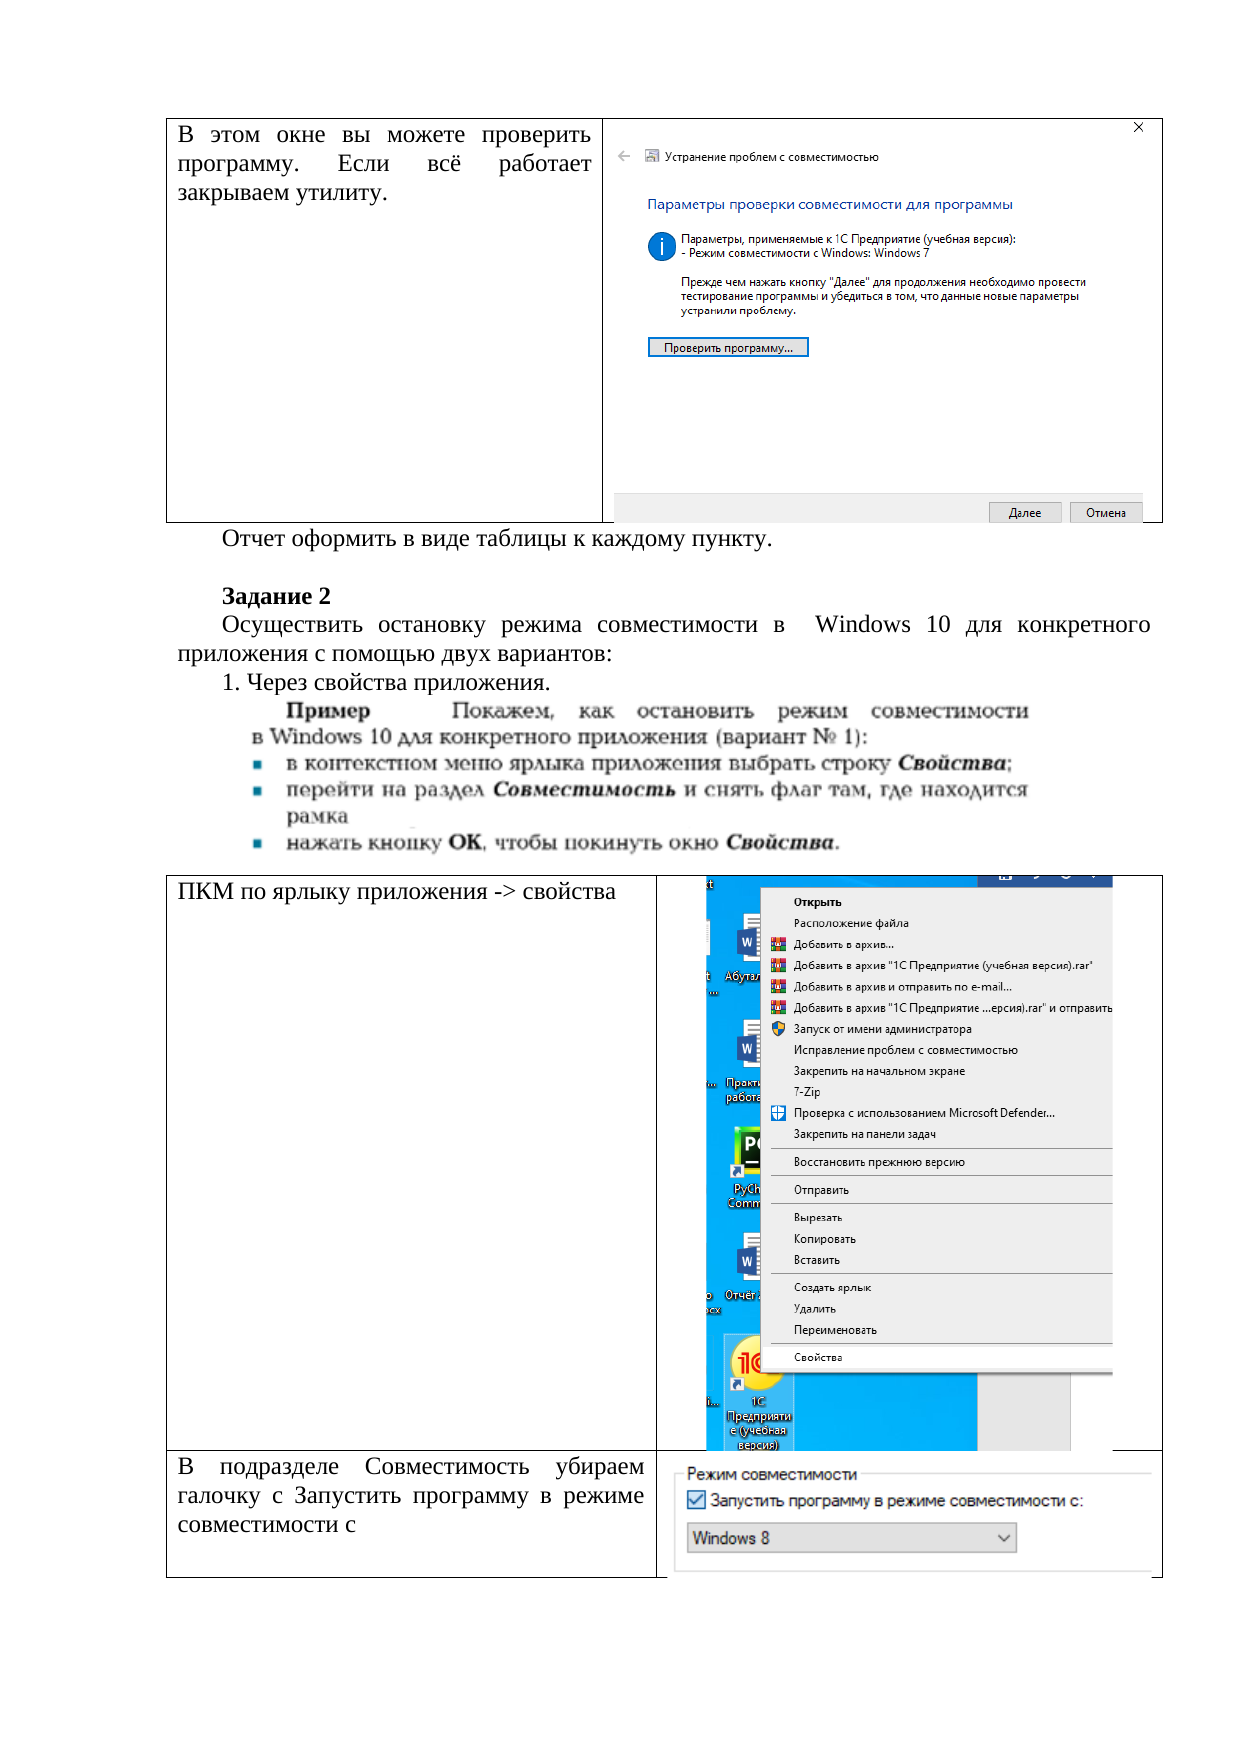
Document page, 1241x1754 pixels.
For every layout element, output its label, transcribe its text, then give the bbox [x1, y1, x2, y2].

picture [667, 876, 1152, 1578]
text Отчет оформить в виде таблицы к каждому пункту. [177, 523, 1152, 552]
picture [727, 1095, 743, 1103]
table_cell В этом окне вы можете проверить программу. Если всё работает закрываем утилиту. [167, 119, 602, 522]
text Осуществить остановку режима совместимости в Windows 10 для конкретного приложения с помощью двух вариантов: [177, 609, 1152, 667]
table_cell [1143, 119, 1162, 522]
text Задание 2 [177, 581, 1152, 609]
table_cell В подразделе Совместимость убираем галочку с Запустить программу в режиме совместимости с [167, 1451, 656, 1577]
table_header ПКМ по ярлыку приложения -> свойства [167, 876, 656, 1450]
table_cell [603, 119, 614, 522]
table_header [1113, 876, 1162, 1450]
picture [732, 1079, 750, 1088]
table_header [657, 876, 706, 1450]
picture [743, 1294, 753, 1298]
picture [614, 119, 1143, 523]
picture [735, 1185, 742, 1192]
table_cell [657, 1451, 667, 1577]
picture [221, 695, 1077, 875]
table_cell [1152, 1451, 1162, 1577]
text 1. Через свойства приложения. [177, 667, 1152, 696]
picture [727, 973, 737, 979]
picture [706, 920, 710, 955]
